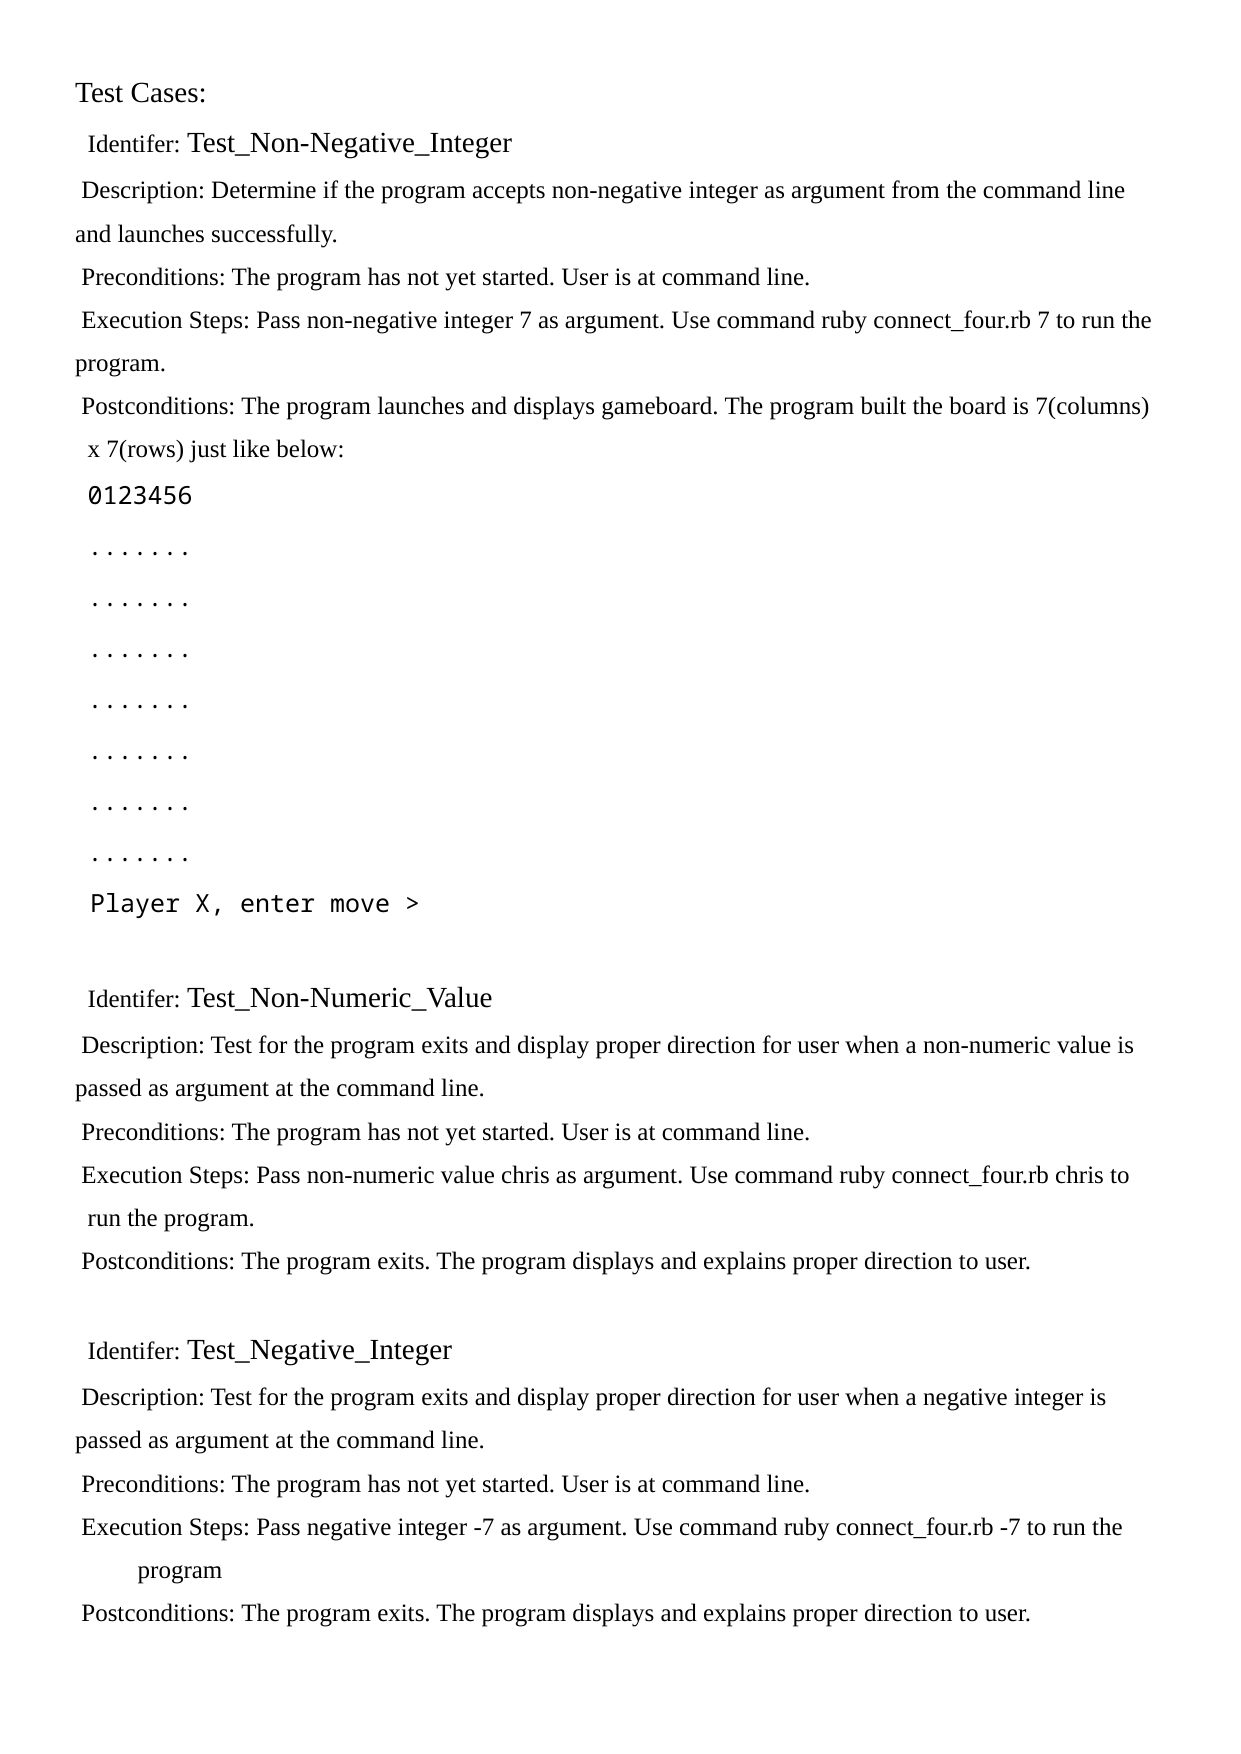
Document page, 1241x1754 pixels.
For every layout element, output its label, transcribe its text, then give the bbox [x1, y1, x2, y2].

text ....... [87, 682, 1165, 716]
text Execution Steps: Pass negative integer -7 as argument. Use command ruby connect_four.rb -7 to run the program [75, 1512, 1165, 1584]
text Description: Test for the program exits and display proper direction for user when a negative integer is passed as argument at the command line. [75, 1382, 1165, 1454]
text Postconditions: The program launches and displays gameboard. The program built the board is 7(columns) x 7(rows) just like below: [75, 391, 1165, 463]
text ....... [87, 528, 1165, 563]
text Identifer: Test_Negative_Integer [75, 1332, 1165, 1366]
text ....... [87, 835, 1165, 869]
text Postconditions: The program exits. The program displays and explains proper direction to user. [75, 1598, 1165, 1627]
text Description: Test for the program exits and display proper direction for user when a non-numeric value is passed as argument at the command line. [75, 1030, 1165, 1102]
text ....... [87, 579, 1165, 614]
text Postconditions: The program exits. The program displays and explains proper direction to user. [75, 1246, 1165, 1275]
text ....... [87, 784, 1165, 818]
text Preconditions: The program has not yet started. User is at command line. [75, 1117, 1165, 1145]
text Execution Steps: Pass non-numeric value chris as argument. Use command ruby connect_four.rb chris to run the program. [75, 1160, 1165, 1232]
text Identifer: Test_Non-Numeric_Value [75, 980, 1165, 1013]
text Preconditions: The program has not yet started. User is at command line. [75, 262, 1165, 291]
text Identifer: Test_Non-Negative_Integer [75, 125, 1165, 159]
text Execution Steps: Pass non-negative integer 7 as argument. Use command ruby connect_four.rb 7 to run the program. [75, 305, 1165, 377]
text 0123456 [87, 477, 1165, 512]
text Test Cases: [75, 75, 1165, 108]
text Preconditions: The program has not yet started. User is at command line. [75, 1469, 1165, 1497]
text ....... [87, 631, 1165, 665]
text ....... [87, 733, 1165, 767]
text Description: Determine if the program accepts non-negative integer as argument from the command line and launches successfully. [75, 176, 1165, 247]
text Player X, enter move > [75, 886, 1165, 920]
